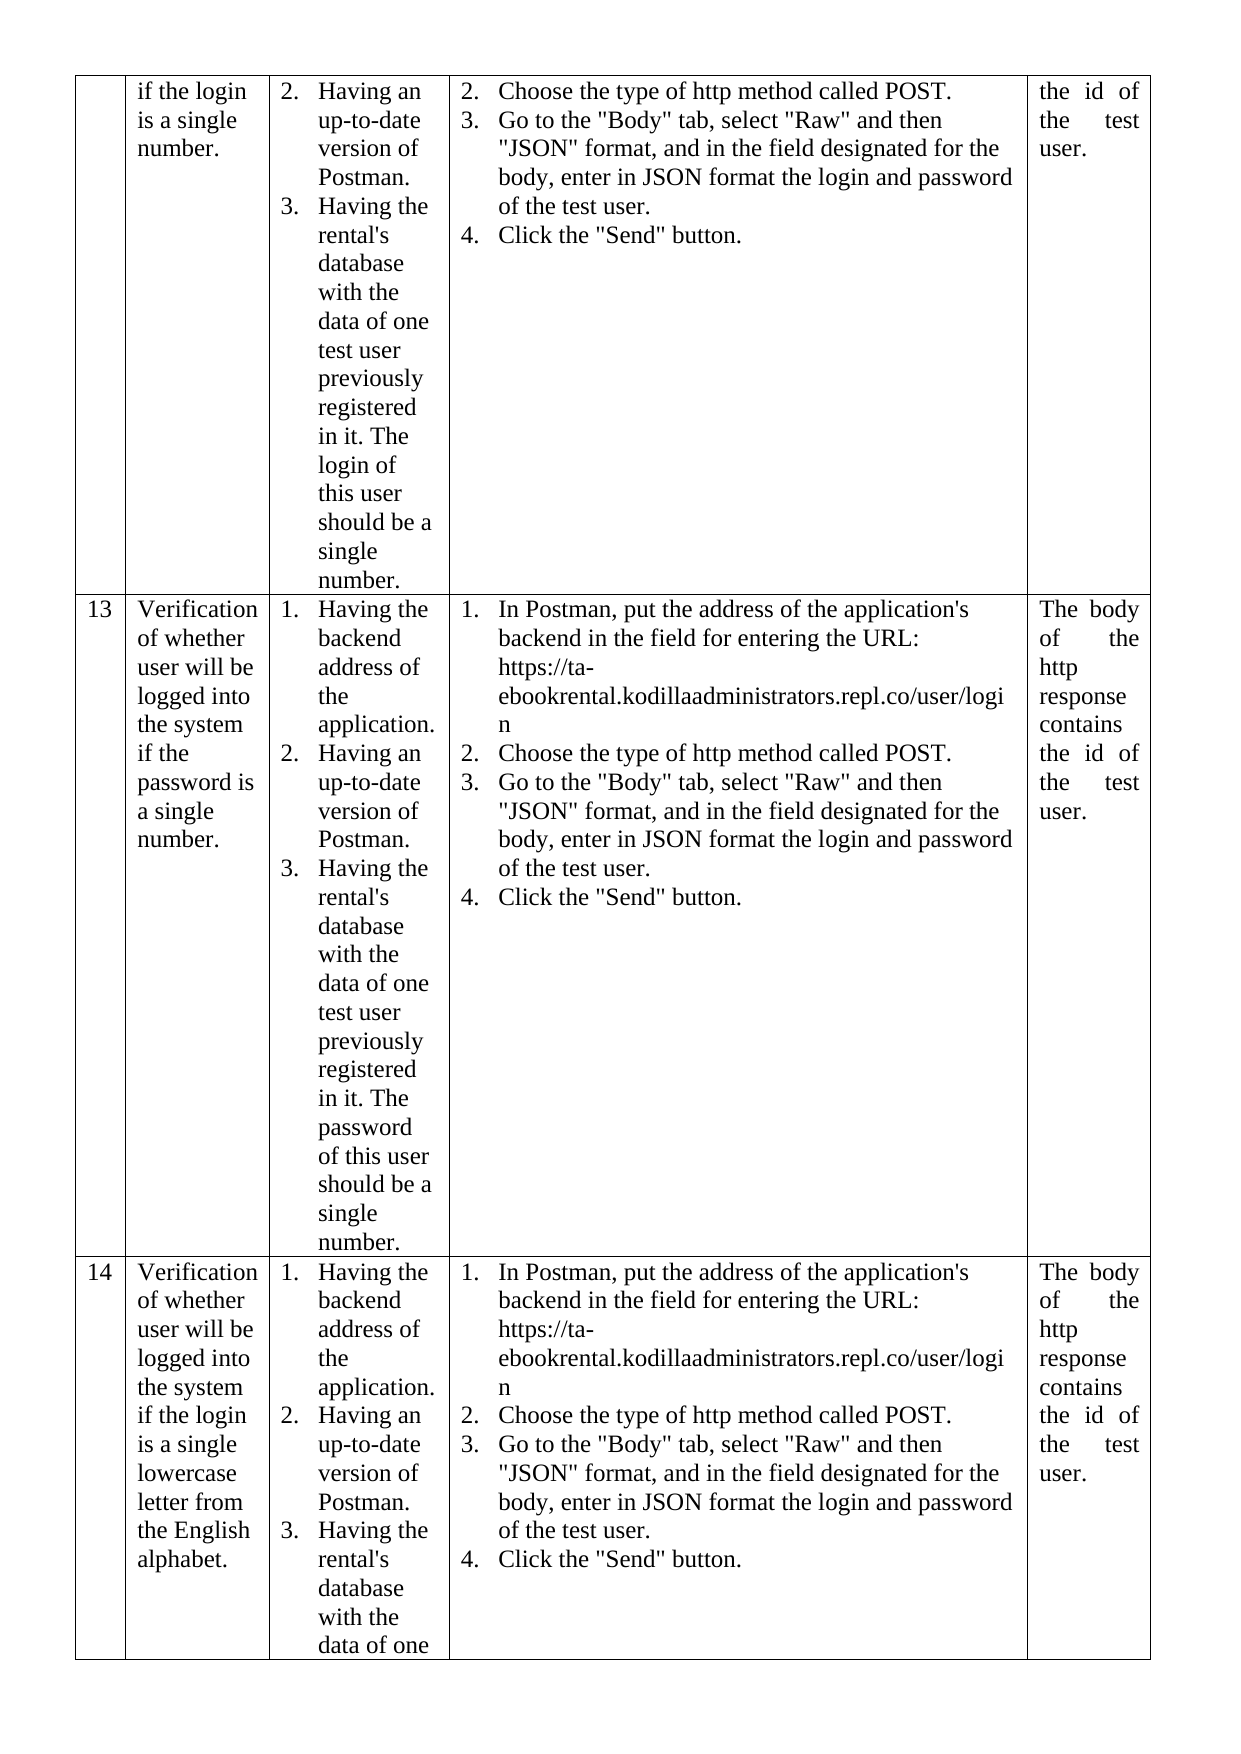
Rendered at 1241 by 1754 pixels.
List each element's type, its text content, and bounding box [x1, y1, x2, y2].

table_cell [1028, 76, 1150, 593]
table_cell Having the backend address of the application. Having an up-to-date version of Postman. Having the rental's database with the data of one test user previously registered in it. The password of this user should be a single number. [270, 595, 449, 1256]
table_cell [126, 76, 269, 593]
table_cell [126, 1257, 269, 1659]
table_cell 13 [76, 595, 125, 1256]
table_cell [270, 76, 449, 593]
table_cell 14 [76, 1257, 125, 1659]
table_cell Verification of whether user will be logged into the system if the password is a single number. [126, 595, 269, 1256]
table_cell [450, 1257, 1027, 1659]
table_cell 12 [76, 76, 125, 593]
table_cell The body of the http response contains the id of the test user. [1028, 595, 1150, 1256]
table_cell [450, 76, 1027, 593]
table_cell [270, 1257, 449, 1659]
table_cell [1028, 1257, 1150, 1659]
